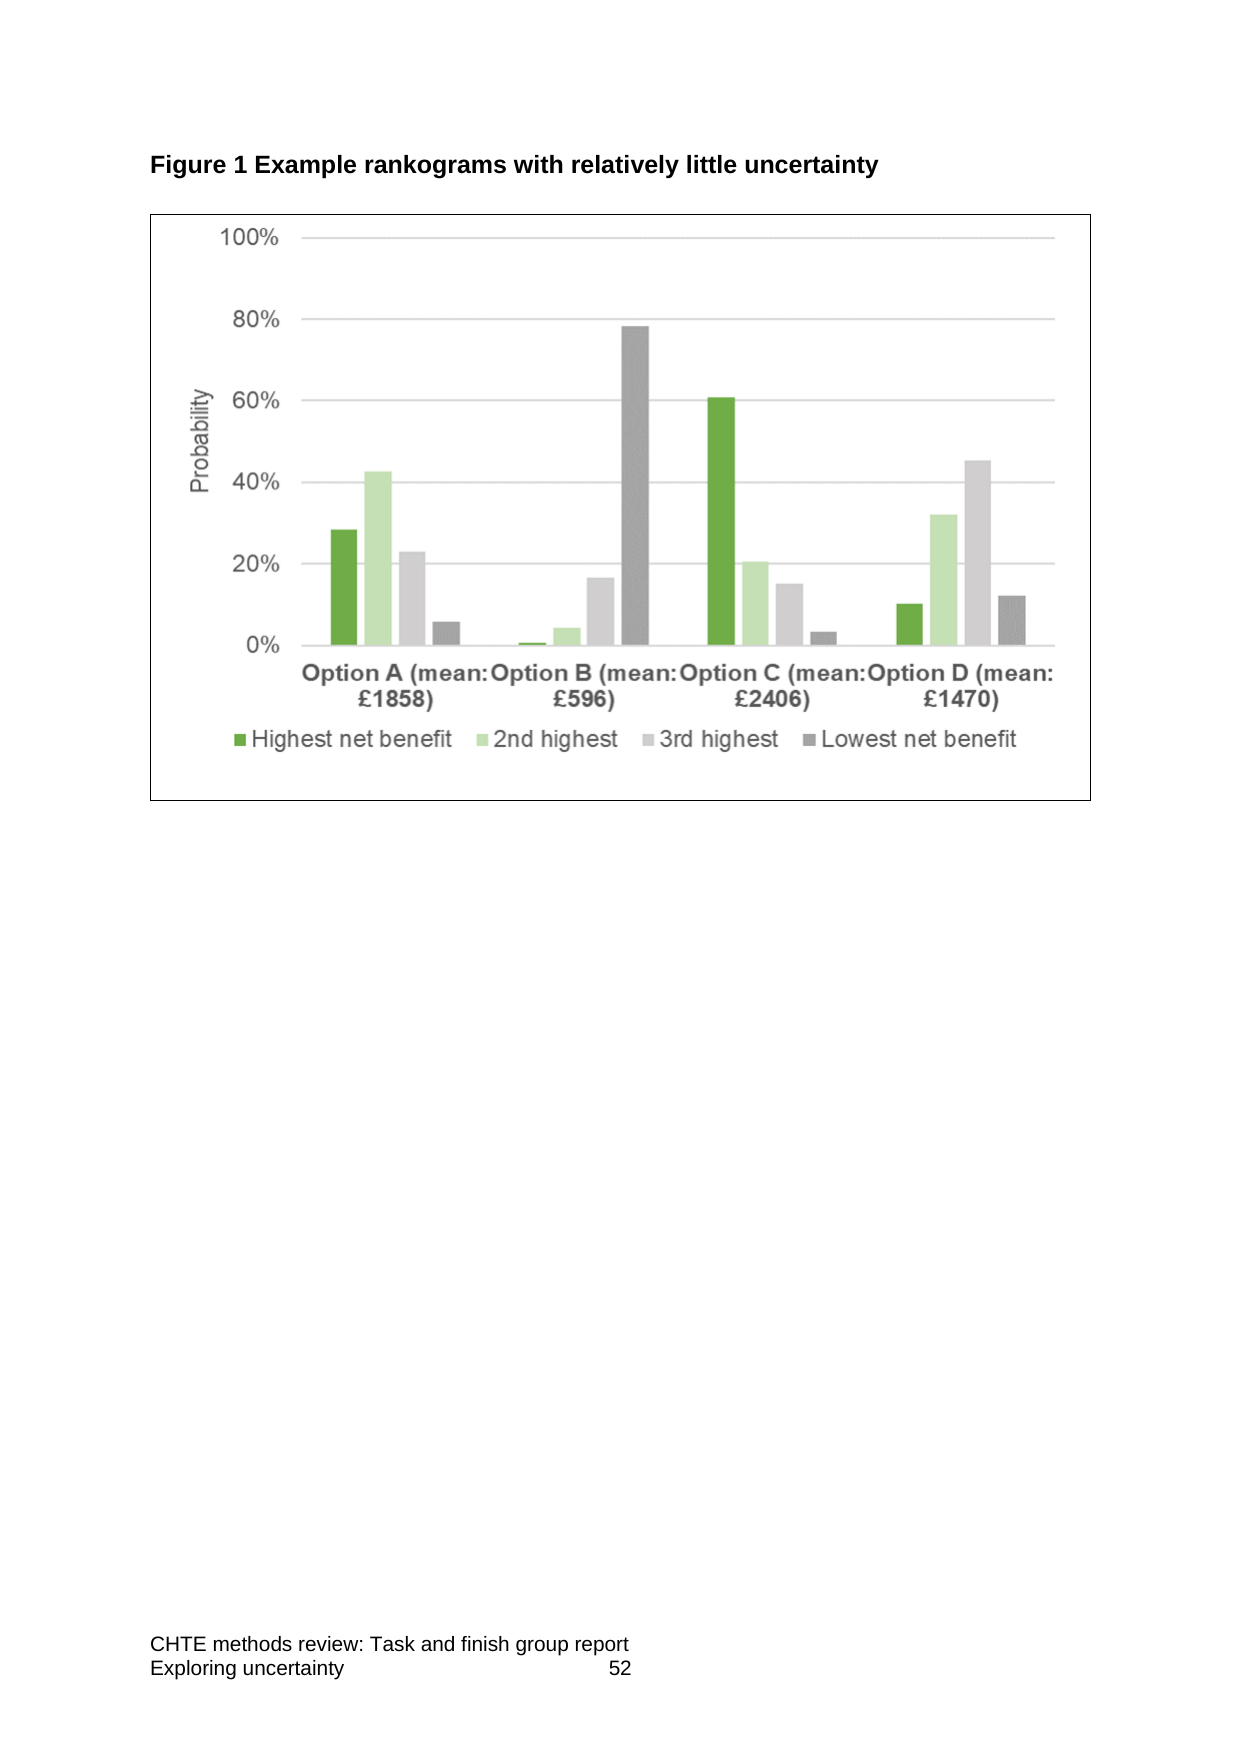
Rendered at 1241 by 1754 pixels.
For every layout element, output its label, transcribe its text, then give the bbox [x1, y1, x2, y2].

picture [163, 215, 1078, 771]
table_header [151, 215, 1090, 800]
text Figure 1 Example rankograms with relatively little uncertainty [150, 150, 1090, 179]
